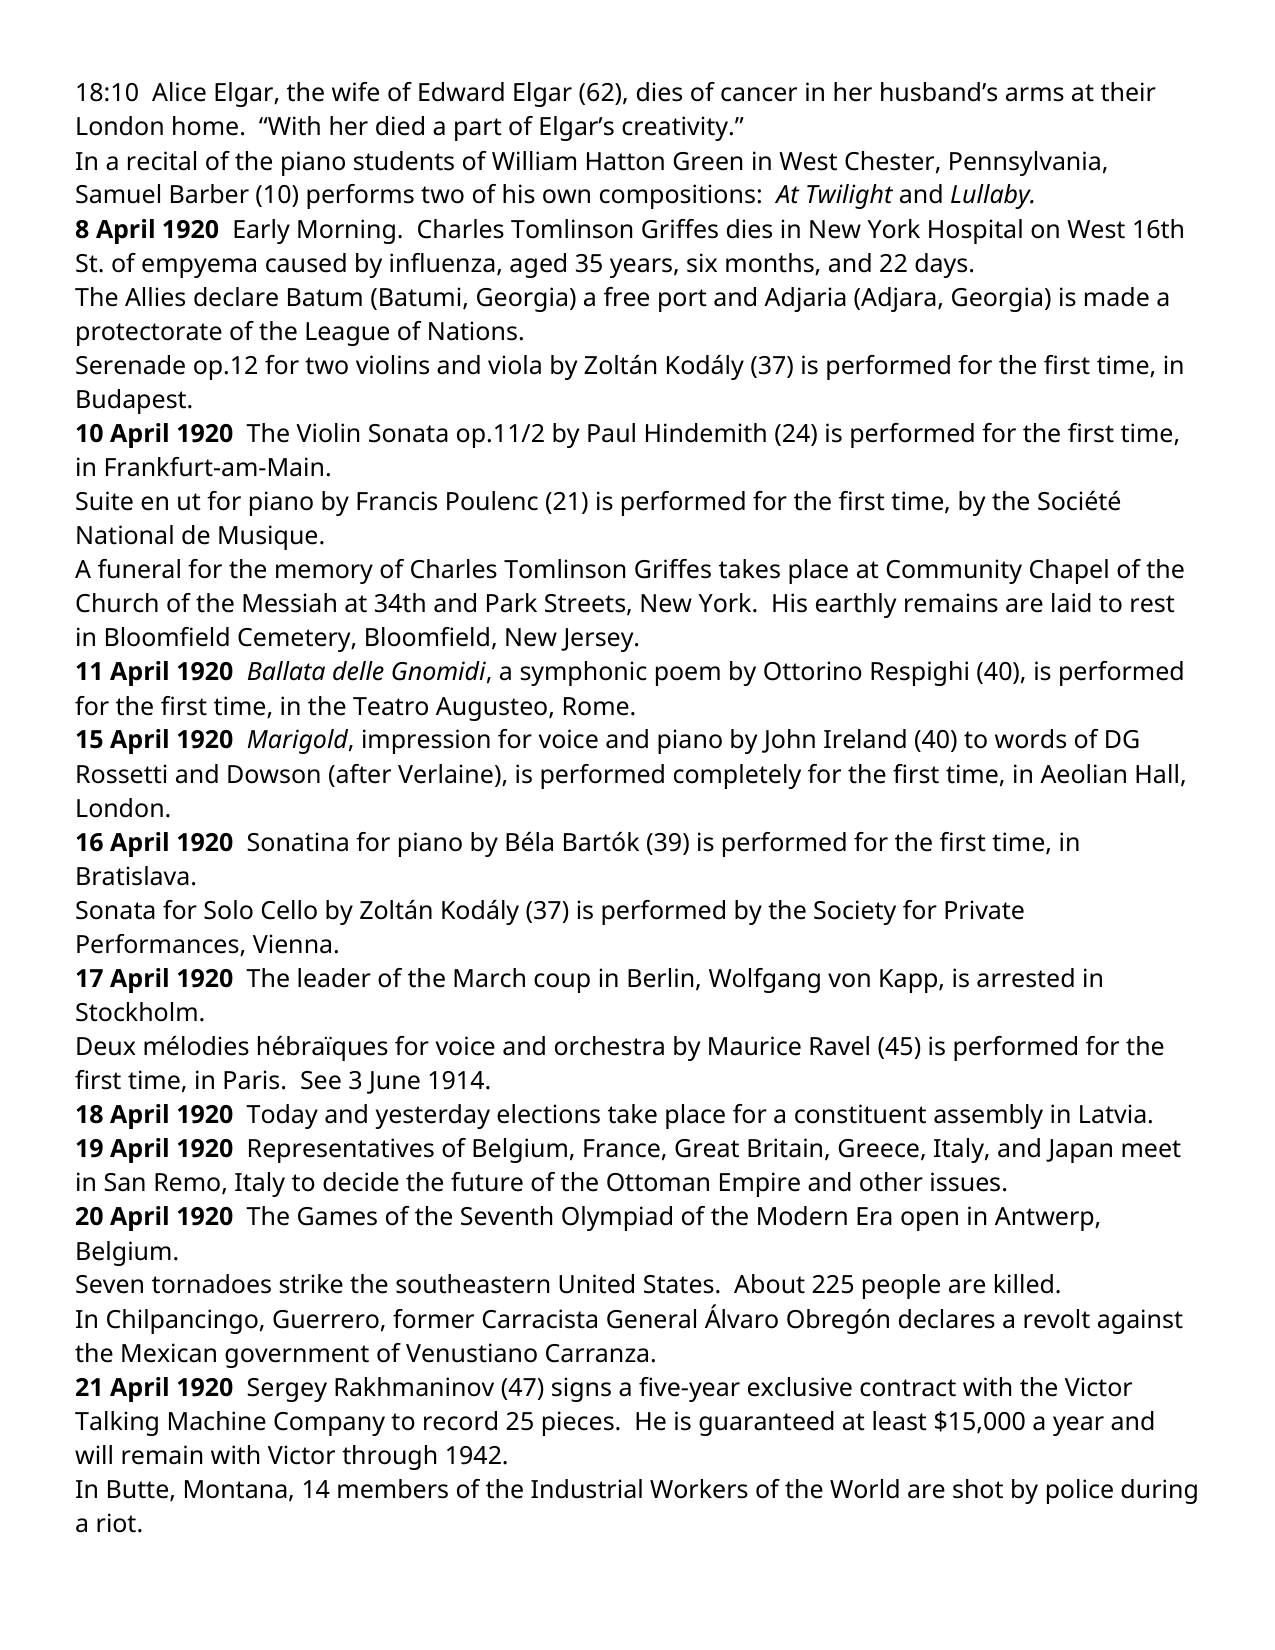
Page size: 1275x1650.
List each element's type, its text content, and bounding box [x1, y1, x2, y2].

text Sonata for Solo Cello by Zoltán Kodály (37) is performed by the Society for Private Performances, Vienna. [75, 892, 1200, 961]
text 21 April 1920 Sergey Rakhmaninov (47) signs a five-year exclusive contract with the Victor Talking Machine Company to record 25 pieces. He is guaranteed at least $15,000 a year and will remain with Victor through 1942. [75, 1369, 1200, 1472]
text 17 April 1920 The leader of the March coup in Berlin, Wolfgang von Kapp, is arrested in Stockholm. [75, 961, 1200, 1029]
text In a recital of the piano students of William Hatton Green in West Chester, Pennsylvania, Samuel Barber (10) performs two of his own compositions: At Twilight and Lullaby. [75, 143, 1200, 211]
text 16 April 1920 Sonatina for piano by Béla Bartók (39) is performed for the first time, in Bratislava. [75, 824, 1200, 892]
text A funeral for the memory of Charles Tomlinson Griffes takes place at Community Chapel of the Church of the Messiah at 34th and Park Streets, New York. His earthly remains are laid to rest in Bloomfield Cemetery, Bloomfield, New Jersey. [75, 552, 1200, 654]
text Serenade op.12 for two violins and viola by Zoltán Kodály (37) is performed for the first time, in Budapest. [75, 347, 1200, 416]
text 19 April 1920 Representatives of Belgium, France, Great Britain, Greece, Italy, and Japan meet in San Remo, Italy to decide the future of the Ottoman Empire and other issues. [75, 1131, 1200, 1199]
text Suite en ut for piano by Francis Poulenc (21) is performed for the first time, by the Société National de Musique. [75, 484, 1200, 552]
text Deux mélodies hébraïques for voice and orchestra by Maurice Ravel (45) is performed for the first time, in Paris. See 3 June 1914. [75, 1029, 1200, 1097]
text In Butte, Montana, 14 members of the Industrial Workers of the World are shot by police during a riot. [75, 1472, 1200, 1540]
text 20 April 1920 The Games of the Seventh Olympiad of the Modern Era open in Antwerp, Belgium. [75, 1199, 1200, 1267]
text 10 April 1920 The Violin Sonata op.11/2 by Paul Hindemith (24) is performed for the first time, in Frankfurt-am-Main. [75, 416, 1200, 484]
text 8 April 1920 Early Morning. Charles Tomlinson Griffes dies in New York Hospital on West 16th St. of empyema caused by influenza, aged 35 years, six months, and 22 days. [75, 211, 1200, 279]
text 11 April 1920 Ballata delle Gnomidi, a symphonic poem by Ottorino Respighi (40), is performed for the first time, in the Teatro Augusteo, Rome. [75, 654, 1200, 722]
text 18 April 1920 Today and yesterday elections take place for a constituent assembly in Latvia. [75, 1097, 1200, 1131]
text In Chilpancingo, Guerrero, former Carracista General Álvaro Obregón declares a revolt against the Mexican government of Venustiano Carranza. [75, 1301, 1200, 1369]
text Seven tornadoes strike the southeastern United States. About 225 people are killed. [75, 1267, 1200, 1301]
text 15 April 1920 Marigold, impression for voice and piano by John Ireland (40) to words of DG Rossetti and Dowson (after Verlaine), is performed completely for the first time, in Aeolian Hall, London. [75, 722, 1200, 824]
text 18:10 Alice Elgar, the wife of Edward Elgar (62), dies of cancer in her husband’s arms at their London home. “With her died a part of Elgar’s creativity.” [75, 75, 1200, 143]
text The Allies declare Batum (Batumi, Georgia) a free port and Adjaria (Adjara, Georgia) is made a protectorate of the League of Nations. [75, 279, 1200, 347]
